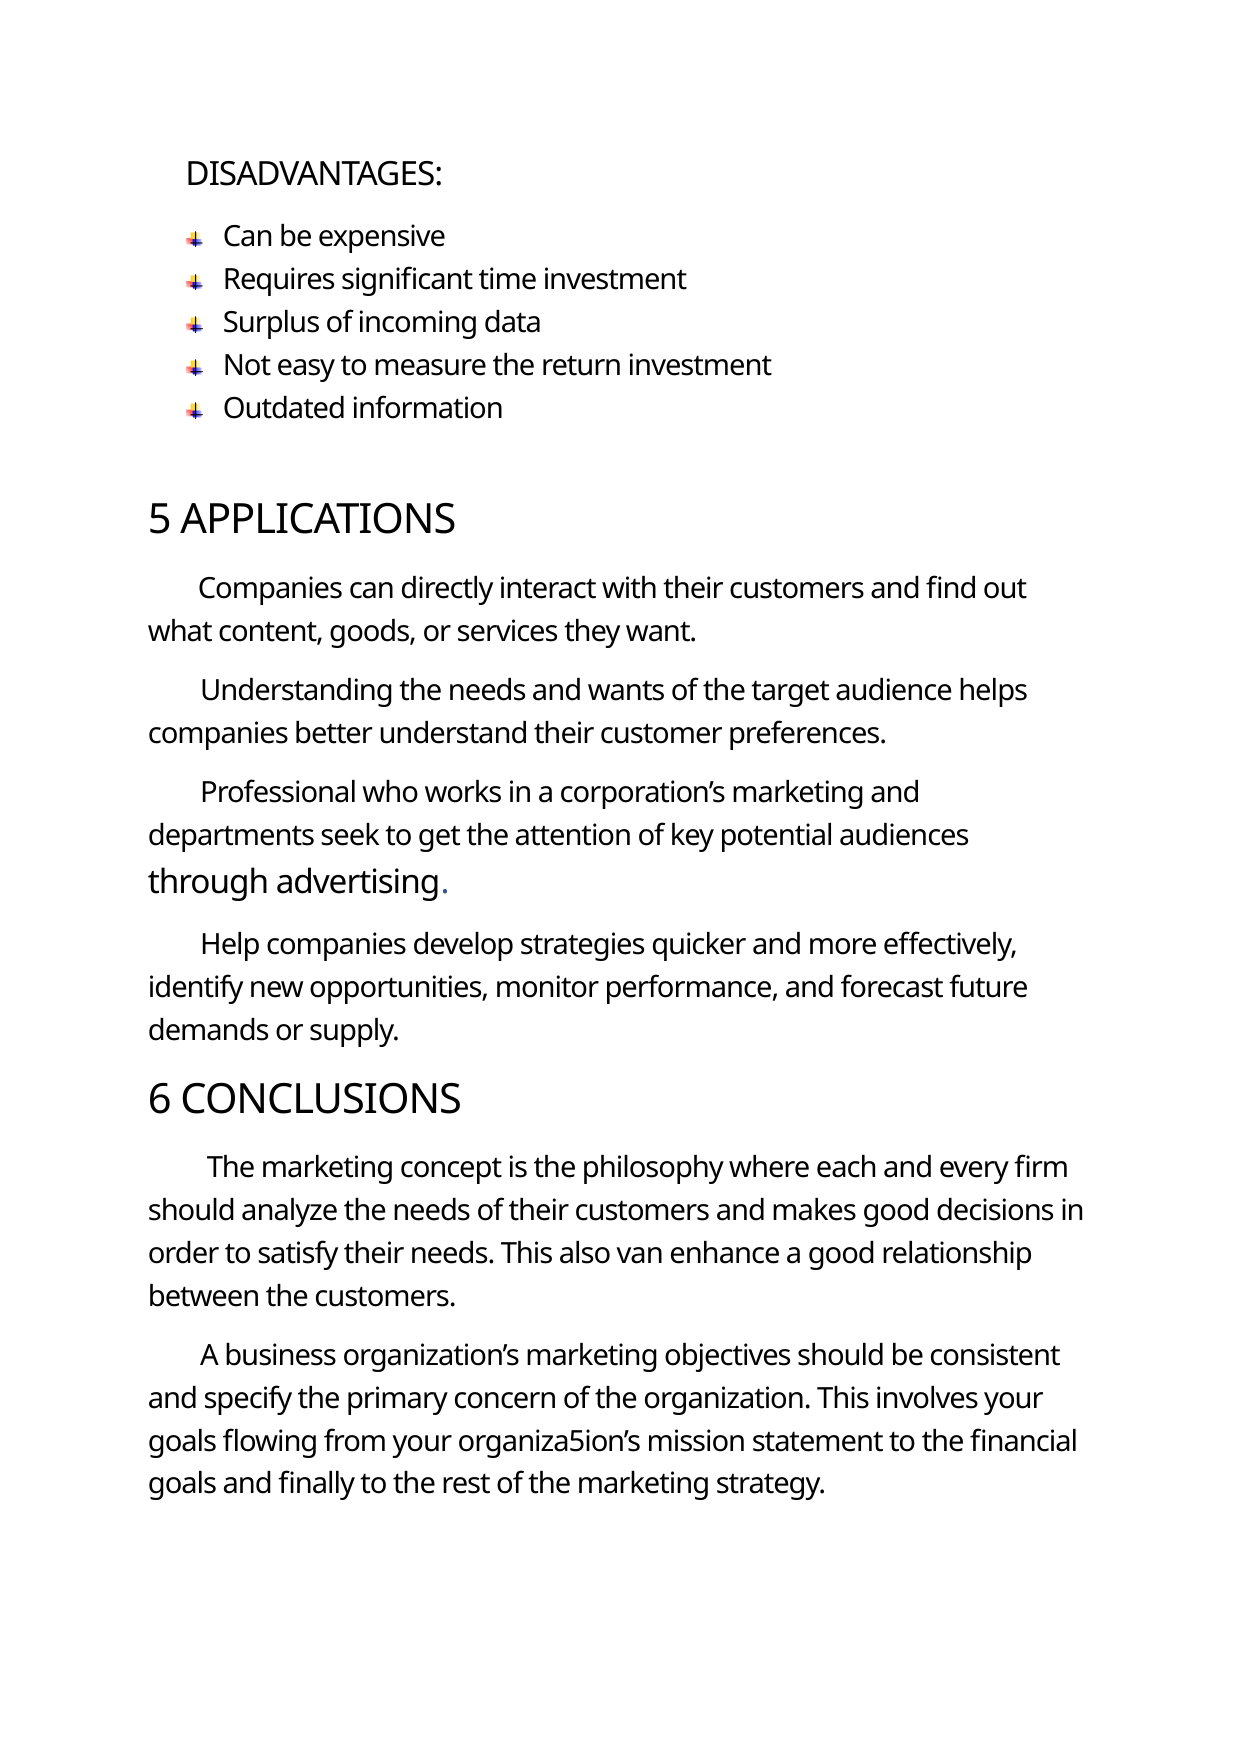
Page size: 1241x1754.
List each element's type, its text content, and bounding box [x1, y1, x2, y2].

text Help companies develop strategies quicker and more effectively, identify new opportunities, monitor performance, and forecast future demands or supply. [148, 923, 1090, 1049]
picture [186, 315, 203, 333]
text Understanding the needs and wants of the target audience helps companies better understand their customer preferences. [148, 669, 1090, 752]
text Companies can directly interact with their customers and find out what content, goods, or services they want. [148, 567, 1090, 649]
picture [186, 273, 203, 290]
text DISADVANTAGES: [185, 150, 1090, 195]
list Surplus of incoming data [185, 301, 1090, 341]
list Not easy to measure the return investment [185, 344, 1090, 384]
text A business organization’s marketing objectives should be consistent and specify the primary concern of the organization. This involves your goals flowing from your organiza5ion’s mission statement to the financial goals and finally to the rest of the marketing strategy. [148, 1334, 1090, 1502]
picture [186, 401, 203, 419]
picture [186, 358, 203, 376]
text 5 APPLICATIONS [148, 489, 1090, 546]
list Can be expensive [185, 216, 1090, 255]
text Professional who works in a corporation’s marketing and departments seek to get the attention of key potential audiences through advertising. [148, 772, 1090, 903]
picture [186, 230, 203, 247]
text The marketing concept is the philosophy where each and every firm should analyze the needs of their customers and makes good decisions in order to satisfy their needs. This also van enhance a good relationship between the customers. [148, 1146, 1090, 1314]
list Requires significant time investment [185, 258, 1090, 298]
text 6 CONCLUSIONS [148, 1068, 1090, 1125]
list Outdated information [185, 387, 1090, 427]
